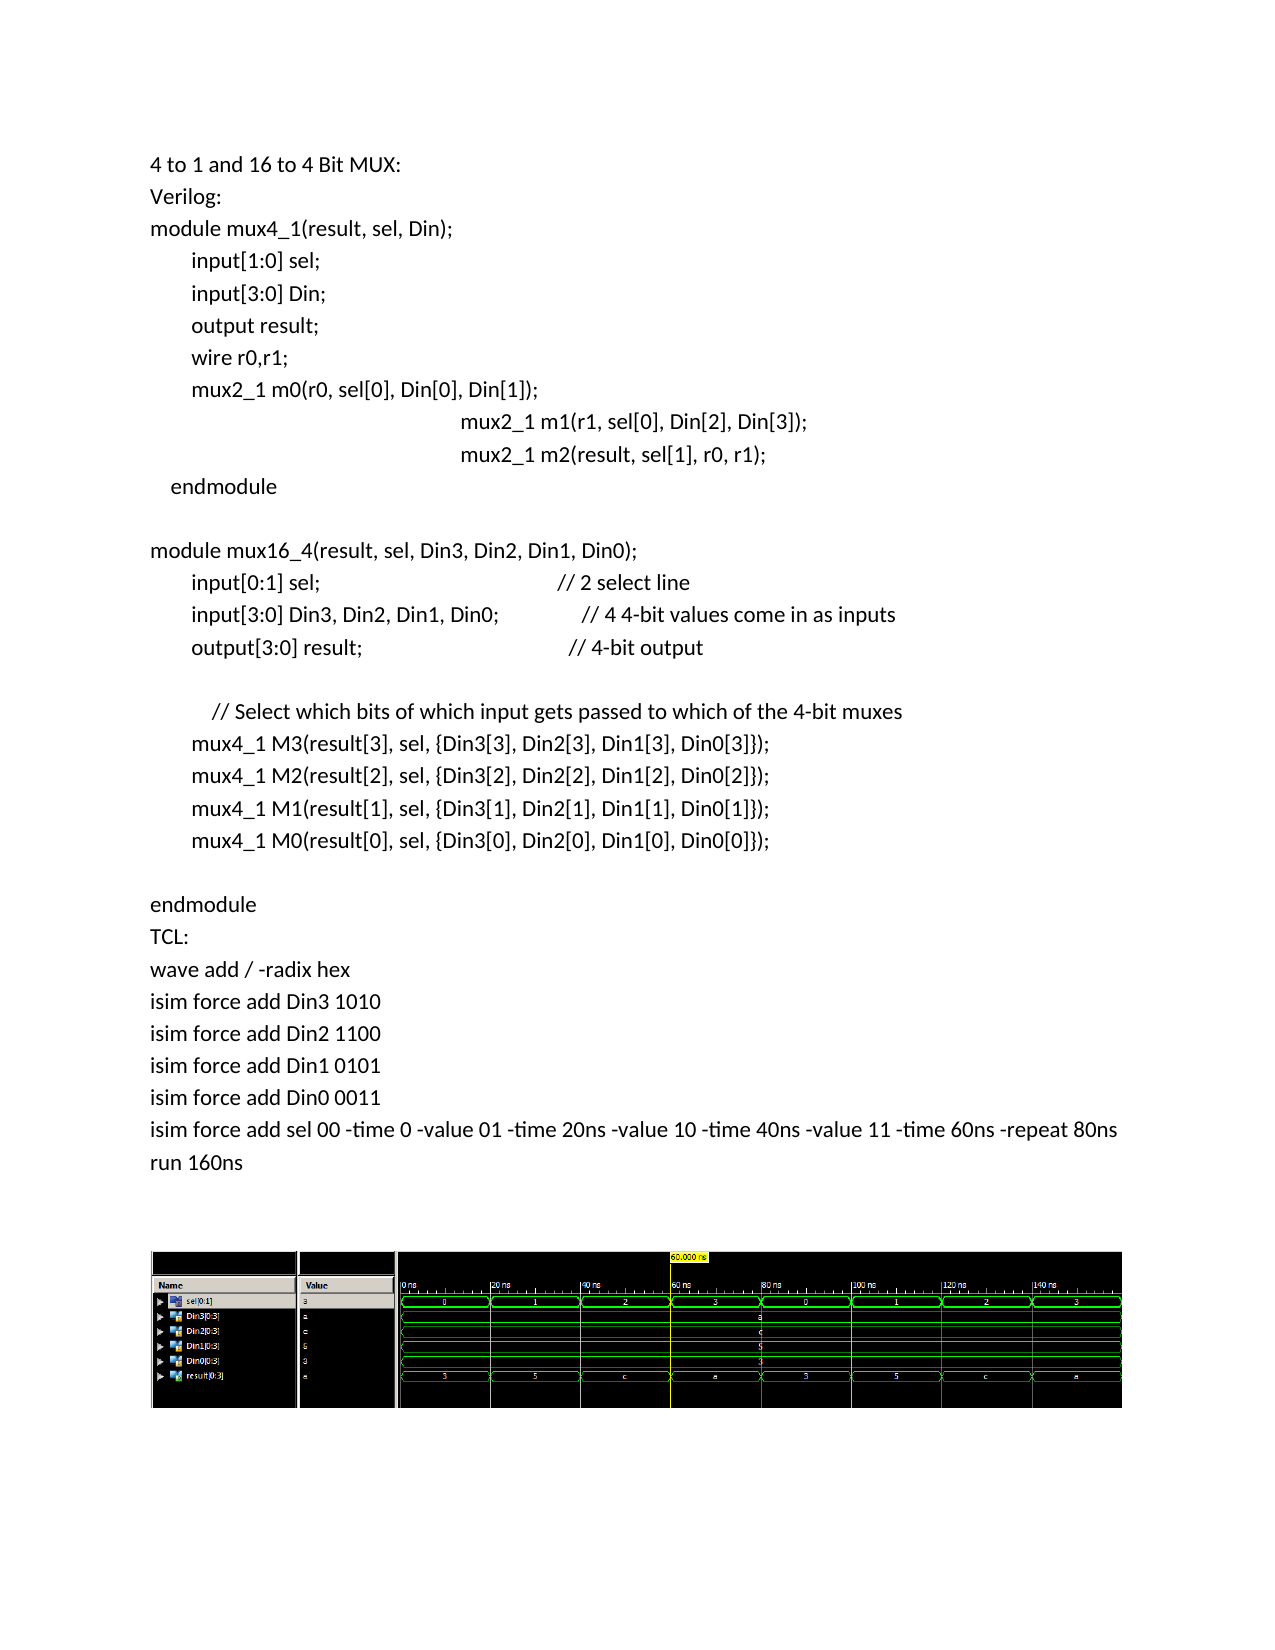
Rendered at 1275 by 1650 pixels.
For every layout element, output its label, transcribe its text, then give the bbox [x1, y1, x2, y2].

text input[1:0] sel; [150, 247, 1125, 274]
text mux4_1 M2(result[2], sel, {Din3[2], Din2[2], Din1[2], Din0[2]}); [150, 762, 1125, 789]
text input[0:1] sel; // 2 select line [150, 568, 1125, 596]
text isim force add Din3 1010 [150, 987, 1125, 1015]
text mux4_1 M0(result[0], sel, {Din3[0], Din2[0], Din1[0], Din0[0]}); [150, 826, 1125, 854]
text mux2_1 m1(r1, sel[0], Din[2], Din[3]); [150, 407, 1125, 436]
text module mux4_1(result, sel, Din); [150, 214, 1125, 242]
text mux2_1 m0(r0, sel[0], Din[0], Din[1]); [150, 375, 1125, 403]
text TCL: [150, 922, 1125, 951]
text mux4_1 M1(result[1], sel, {Din3[1], Din2[1], Din1[1], Din0[1]}); [150, 794, 1125, 822]
picture [150, 1251, 1122, 1407]
text // Select which bits of which input gets passed to which of the 4-bit muxes [150, 697, 1125, 725]
text isim force add Din1 0101 [150, 1051, 1125, 1079]
text output result; [150, 311, 1125, 339]
text Verilog: [150, 182, 1125, 210]
text input[3:0] Din; [150, 279, 1125, 307]
text run 160ns [150, 1148, 1125, 1176]
text isim force add sel 00 -time 0 -value 01 -time 20ns -value 10 -time 40ns -value 11 -time 60ns -repeat 80ns [150, 1116, 1125, 1144]
text isim force add Din0 0011 [150, 1083, 1125, 1111]
text wire r0,r1; [150, 343, 1125, 371]
text output[3:0] result; // 4-bit output [150, 633, 1125, 661]
text endmodule [150, 890, 1125, 918]
text 4 to 1 and 16 to 4 Bit MUX: [150, 150, 1125, 178]
text isim force add Din2 1100 [150, 1019, 1125, 1047]
text mux2_1 m2(result, sel[1], r0, r1); [150, 440, 1125, 468]
text wave add / -radix hex [150, 955, 1125, 983]
text endmodule [150, 472, 1125, 500]
text mux4_1 M3(result[3], sel, {Din3[3], Din2[3], Din1[3], Din0[3]}); [150, 729, 1125, 757]
text module mux16_4(result, sel, Din3, Din2, Din1, Din0); [150, 536, 1125, 564]
text input[3:0] Din3, Din2, Din1, Din0; // 4 4-bit values come in as inputs [150, 601, 1125, 629]
